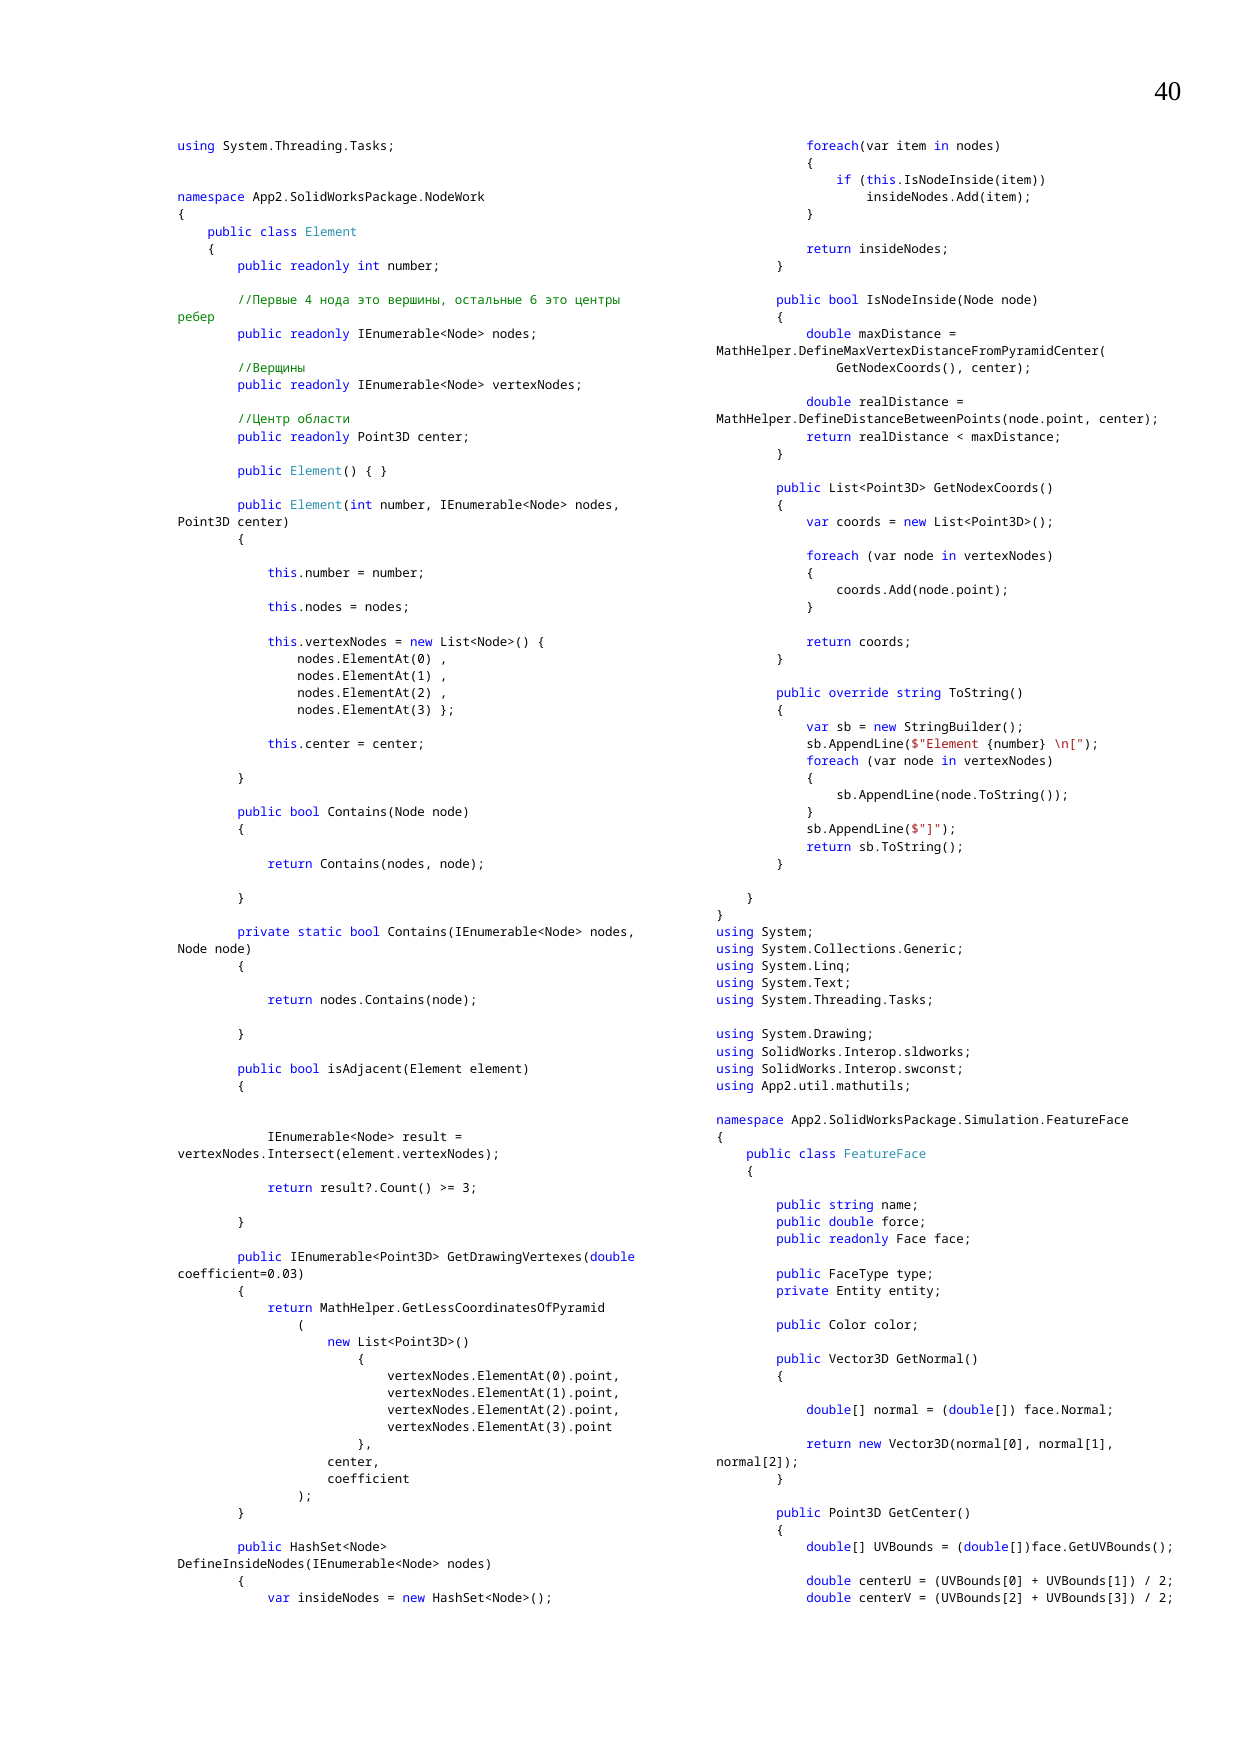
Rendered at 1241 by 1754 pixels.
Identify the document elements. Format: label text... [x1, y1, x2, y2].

text vertexNodes.ElementAt(2).point, [177, 1401, 642, 1418]
text } [716, 206, 1181, 223]
text } [177, 769, 642, 786]
text vertexNodes.ElementAt(3).point [177, 1418, 642, 1436]
text double[] normal = (double[]) face.Normal; [716, 1401, 1181, 1418]
text public readonly IEnumerable<Node> nodes; [177, 325, 642, 342]
text IEnumerable<Node> result = vertexNodes.Intersect(element.vertexNodes); [177, 1128, 642, 1162]
text { [177, 1077, 642, 1094]
text { [177, 1350, 642, 1367]
text return nodes.Contains(node); [177, 991, 642, 1008]
text if (this.IsNodeInside(item)) [716, 171, 1181, 188]
text var sb = new StringBuilder(); [716, 718, 1181, 735]
text public readonly int number; [177, 257, 642, 274]
text public HashSet<Node> DefineInsideNodes(IEnumerable<Node> nodes) [177, 1538, 642, 1572]
text public readonly Face face; [716, 1231, 1181, 1248]
text return realDistance < maxDistance; [716, 428, 1181, 445]
text { [716, 496, 1181, 513]
text public FaceType type; [716, 1265, 1181, 1282]
text } [716, 906, 1181, 923]
text { [716, 701, 1181, 718]
text { [716, 1521, 1181, 1538]
text public string name; [716, 1196, 1181, 1213]
text public Point3D GetCenter() [716, 1504, 1181, 1521]
text return coords; [716, 633, 1181, 650]
text public readonly IEnumerable<Node> vertexNodes; [177, 376, 642, 393]
text foreach(var item in nodes) [716, 137, 1181, 154]
text { [716, 564, 1181, 581]
text nodes.ElementAt(2) , [177, 684, 642, 701]
text return result?.Count() >= 3; [177, 1179, 642, 1196]
text ( [177, 1316, 642, 1333]
text } [716, 257, 1181, 274]
text using SolidWorks.Interop.swconst; [716, 1060, 1181, 1077]
text return insideNodes; [716, 240, 1181, 257]
text var coords = new List<Point3D>(); [716, 513, 1181, 530]
text } [716, 889, 1181, 906]
text public override string ToString() [716, 684, 1181, 701]
text using SolidWorks.Interop.sldworks; [716, 1043, 1181, 1060]
text center, [177, 1453, 642, 1470]
text } [716, 650, 1181, 667]
text } [716, 803, 1181, 821]
text using App2.util.mathutils; [716, 1077, 1181, 1094]
text foreach (var node in vertexNodes) [716, 547, 1181, 564]
text } [177, 1026, 642, 1043]
text ); [177, 1487, 642, 1504]
text } [716, 1470, 1181, 1487]
text double[] UVBounds = (double[])face.GetUVBounds(); [716, 1538, 1181, 1555]
text //Центр области [177, 411, 642, 428]
text foreach (var node in vertexNodes) [716, 752, 1181, 769]
text public class FeatureFace [716, 1145, 1181, 1162]
text { [716, 769, 1181, 786]
text return MathHelper.GetLessCoordinatesOfPyramid [177, 1299, 642, 1316]
text return sb.ToString(); [716, 838, 1181, 855]
text } [177, 1504, 642, 1521]
text nodes.ElementAt(3) }; [177, 701, 642, 718]
text sb.AppendLine(node.ToString()); [716, 786, 1181, 803]
text vertexNodes.ElementAt(0).point, [177, 1367, 642, 1384]
text nodes.ElementAt(1) , [177, 667, 642, 684]
text public Element(int number, IEnumerable<Node> nodes, Point3D center) [177, 496, 642, 530]
text public class Element [177, 223, 642, 240]
text //Верщины [177, 359, 642, 376]
text { [177, 206, 642, 223]
text this.nodes = nodes; [177, 598, 642, 616]
text public IEnumerable<Point3D> GetDrawingVertexes(double coefficient=0.03) [177, 1248, 642, 1282]
text } [716, 445, 1181, 462]
text namespace App2.SolidWorksPackage.Simulation.FeatureFace [716, 1111, 1181, 1128]
text return new Vector3D(normal[0], normal[1], normal[2]); [716, 1436, 1181, 1470]
text { [716, 1367, 1181, 1384]
text }, [177, 1436, 642, 1453]
text using System.Collections.Generic; [716, 940, 1181, 957]
text using System; [716, 923, 1181, 940]
text coords.Add(node.point); [716, 581, 1181, 598]
text double realDistance = MathHelper.DefineDistanceBetweenPoints(node.point, center); [716, 393, 1181, 428]
text nodes.ElementAt(0) , [177, 650, 642, 667]
text namespace App2.SolidWorksPackage.NodeWork [177, 188, 642, 206]
text vertexNodes.ElementAt(1).point, [177, 1384, 642, 1401]
text { [716, 1162, 1181, 1179]
text using System.Threading.Tasks; [177, 137, 642, 154]
text this.number = number; [177, 564, 642, 581]
text { [177, 1282, 642, 1299]
text var insideNodes = new HashSet<Node>(); [177, 1589, 642, 1606]
text } [716, 598, 1181, 616]
text public bool isAdjacent(Element element) [177, 1060, 642, 1077]
text using System.Linq; [716, 957, 1181, 974]
text } [177, 889, 642, 906]
text private static bool Contains(IEnumerable<Node> nodes, Node node) [177, 923, 642, 957]
text new List<Point3D>() [177, 1333, 642, 1350]
text public Color color; [716, 1316, 1181, 1333]
text this.vertexNodes = new List<Node>() { [177, 633, 642, 650]
text { [177, 957, 642, 974]
text { [177, 530, 642, 547]
text GetNodexCoords(), center); [716, 359, 1181, 376]
text } [716, 855, 1181, 872]
text sb.AppendLine($"Element {number} \n["); [716, 735, 1181, 752]
text { [716, 308, 1181, 325]
text public Vector3D GetNormal() [716, 1350, 1181, 1367]
text coefficient [177, 1470, 642, 1487]
text public readonly Point3D center; [177, 428, 642, 445]
text private Entity entity; [716, 1282, 1181, 1299]
text insideNodes.Add(item); [716, 188, 1181, 206]
text { [177, 821, 642, 838]
text public bool Contains(Node node) [177, 803, 642, 821]
text } [177, 1213, 642, 1231]
text { [177, 1572, 642, 1589]
text { [177, 240, 642, 257]
text { [716, 154, 1181, 171]
text public bool IsNodeInside(Node node) [716, 291, 1181, 308]
text double centerV = (UVBounds[2] + UVBounds[3]) / 2; [716, 1589, 1181, 1606]
text public Element() { } [177, 462, 642, 479]
text public double force; [716, 1213, 1181, 1231]
text { [716, 1128, 1181, 1145]
text return Contains(nodes, node); [177, 855, 642, 872]
text using System.Drawing; [716, 1026, 1181, 1043]
text using System.Threading.Tasks; [716, 991, 1181, 1008]
text this.center = center; [177, 735, 642, 752]
text public List<Point3D> GetNodexCoords() [716, 479, 1181, 496]
text double maxDistance = MathHelper.DefineMaxVertexDistanceFromPyramidCenter( [716, 325, 1181, 359]
text double centerU = (UVBounds[0] + UVBounds[1]) / 2; [716, 1572, 1181, 1589]
text //Первые 4 нода это вершины, остальные 6 это центры ребер [177, 291, 642, 325]
text using System.Text; [716, 974, 1181, 991]
text sb.AppendLine($"]"); [716, 821, 1181, 838]
